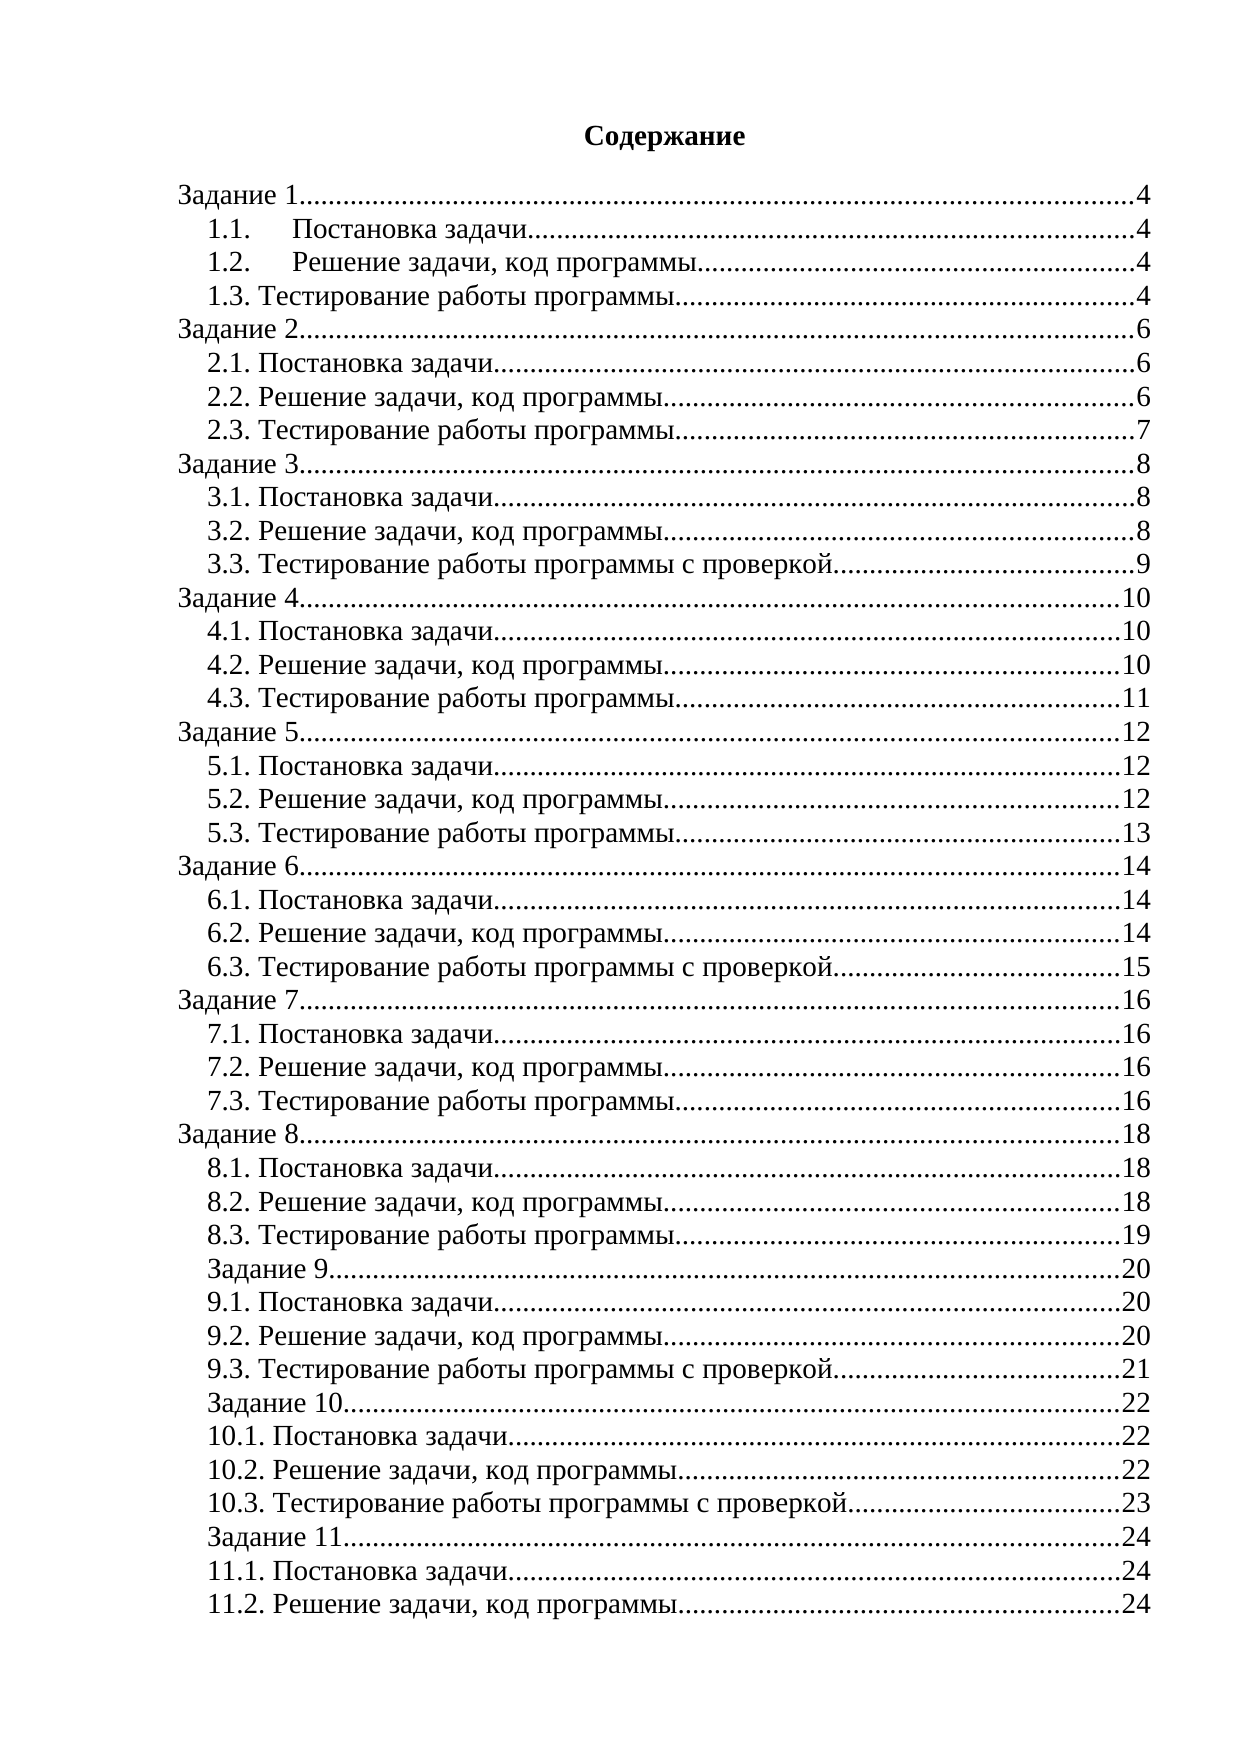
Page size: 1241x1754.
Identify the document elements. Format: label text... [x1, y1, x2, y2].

text Задание 6 14 [177, 848, 1152, 882]
text 4.3. Тестирование работы программы 11 [207, 681, 1152, 714]
text 7.1. Постановка задачи 16 [207, 1016, 1152, 1049]
text 2.1. Постановка задачи 6 [207, 345, 1152, 379]
text 11.2. Решение задачи, код программы 24 [207, 1586, 1152, 1620]
text Задание 3 8 [177, 446, 1152, 479]
text 7.3. Тестирование работы программы 16 [207, 1083, 1152, 1117]
text Задание 4 10 [177, 580, 1152, 613]
text 7.2. Решение задачи, код программы 16 [207, 1049, 1152, 1083]
text 8.3. Тестирование работы программы 19 [207, 1217, 1152, 1251]
text 6.2. Решение задачи, код программы 14 [207, 915, 1152, 949]
text 2.2. Решение задачи, код программы 6 [207, 379, 1152, 412]
text 9.1. Постановка задачи 20 [207, 1284, 1152, 1318]
text 6.3. Тестирование работы программы с проверкой 15 [207, 949, 1152, 982]
text 11.1. Постановка задачи 24 [207, 1553, 1152, 1586]
text 10.2. Решение задачи, код программы 22 [207, 1452, 1152, 1486]
text 5.2. Решение задачи, код программы 12 [207, 781, 1152, 815]
text 4.1. Постановка задачи 10 [207, 613, 1152, 647]
text 9.3. Тестирование работы программы с проверкой 21 [207, 1351, 1152, 1385]
text Задание 8 18 [177, 1117, 1152, 1150]
text Задание 1 4 [177, 177, 1152, 211]
text 8.1. Постановка задачи 18 [207, 1150, 1152, 1184]
text Содержание [177, 118, 1152, 152]
text 1.2. Решение задачи, код программы 4 [207, 244, 1152, 278]
text 1.1. Постановка задачи 4 [207, 211, 1152, 244]
text Задание 10 22 [207, 1385, 1152, 1418]
text Задание 5 12 [177, 714, 1152, 748]
text Задание 2 6 [177, 312, 1152, 345]
text 3.3. Тестирование работы программы с проверкой 9 [207, 546, 1152, 580]
text Задание 11 24 [207, 1519, 1152, 1553]
text Задание 9 20 [207, 1251, 1152, 1284]
text 8.2. Решение задачи, код программы 18 [207, 1184, 1152, 1217]
text 2.3. Тестирование работы программы 7 [207, 412, 1152, 446]
text 10.3. Тестирование работы программы с проверкой 23 [207, 1486, 1152, 1519]
text 4.2. Решение задачи, код программы 10 [207, 647, 1152, 681]
text Задание 7 16 [177, 982, 1152, 1016]
text 1.3. Тестирование работы программы 4 [207, 278, 1152, 312]
text 3.1. Постановка задачи 8 [207, 479, 1152, 513]
text 5.1. Постановка задачи 12 [207, 748, 1152, 781]
text 10.1. Постановка задачи 22 [207, 1418, 1152, 1452]
text 5.3. Тестирование работы программы 13 [207, 815, 1152, 848]
text 9.2. Решение задачи, код программы 20 [207, 1318, 1152, 1351]
text 3.2. Решение задачи, код программы 8 [207, 513, 1152, 546]
text 6.1. Постановка задачи 14 [207, 882, 1152, 915]
